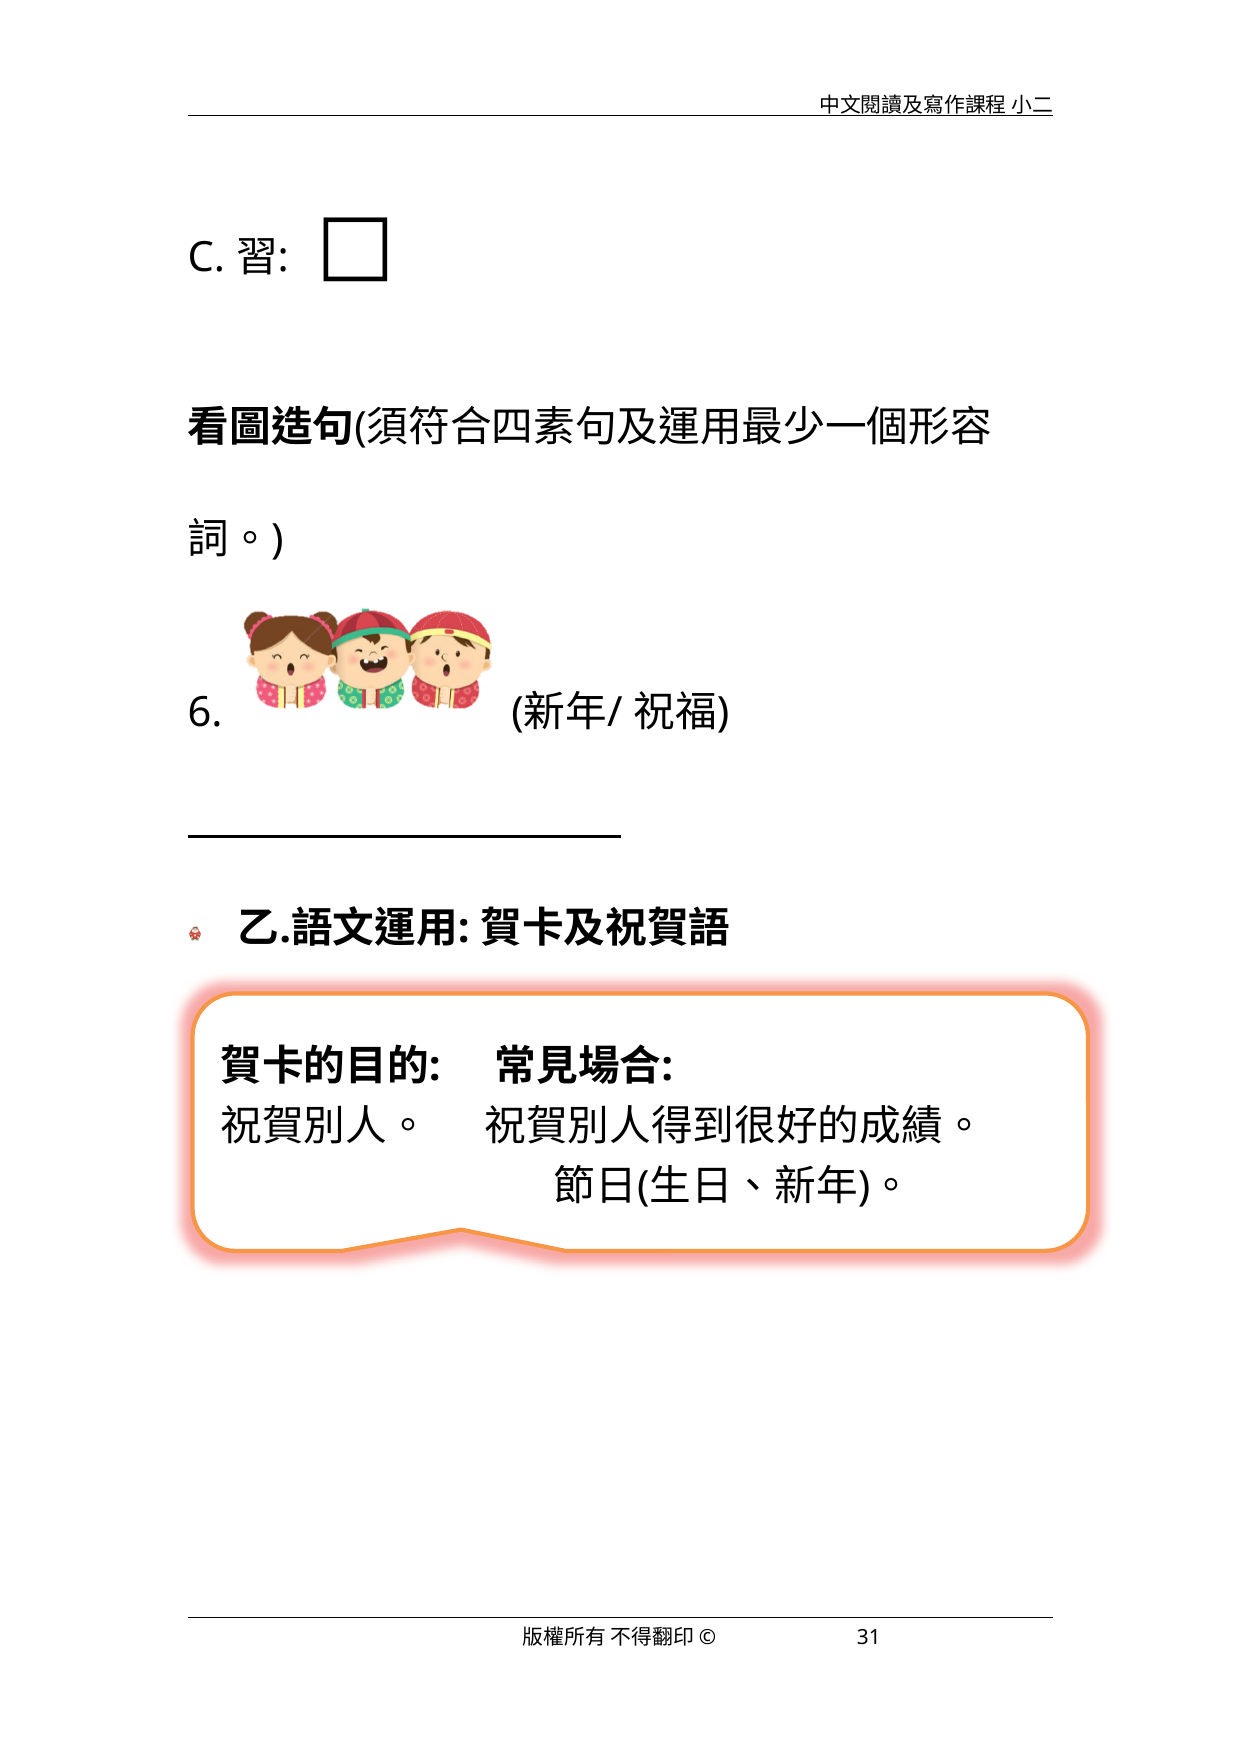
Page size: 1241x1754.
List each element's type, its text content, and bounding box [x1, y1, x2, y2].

picture [188, 925, 202, 943]
list 乙.語文運用: 賀卡及祝賀語 [187, 887, 1053, 962]
text 看圖造句(須符合四素句及運用最少一個形容詞。) [187, 385, 1053, 573]
text 6. (新年/ 祝福) [187, 603, 1053, 753]
picture [230, 603, 493, 713]
text C. 習: □ [187, 164, 1053, 314]
